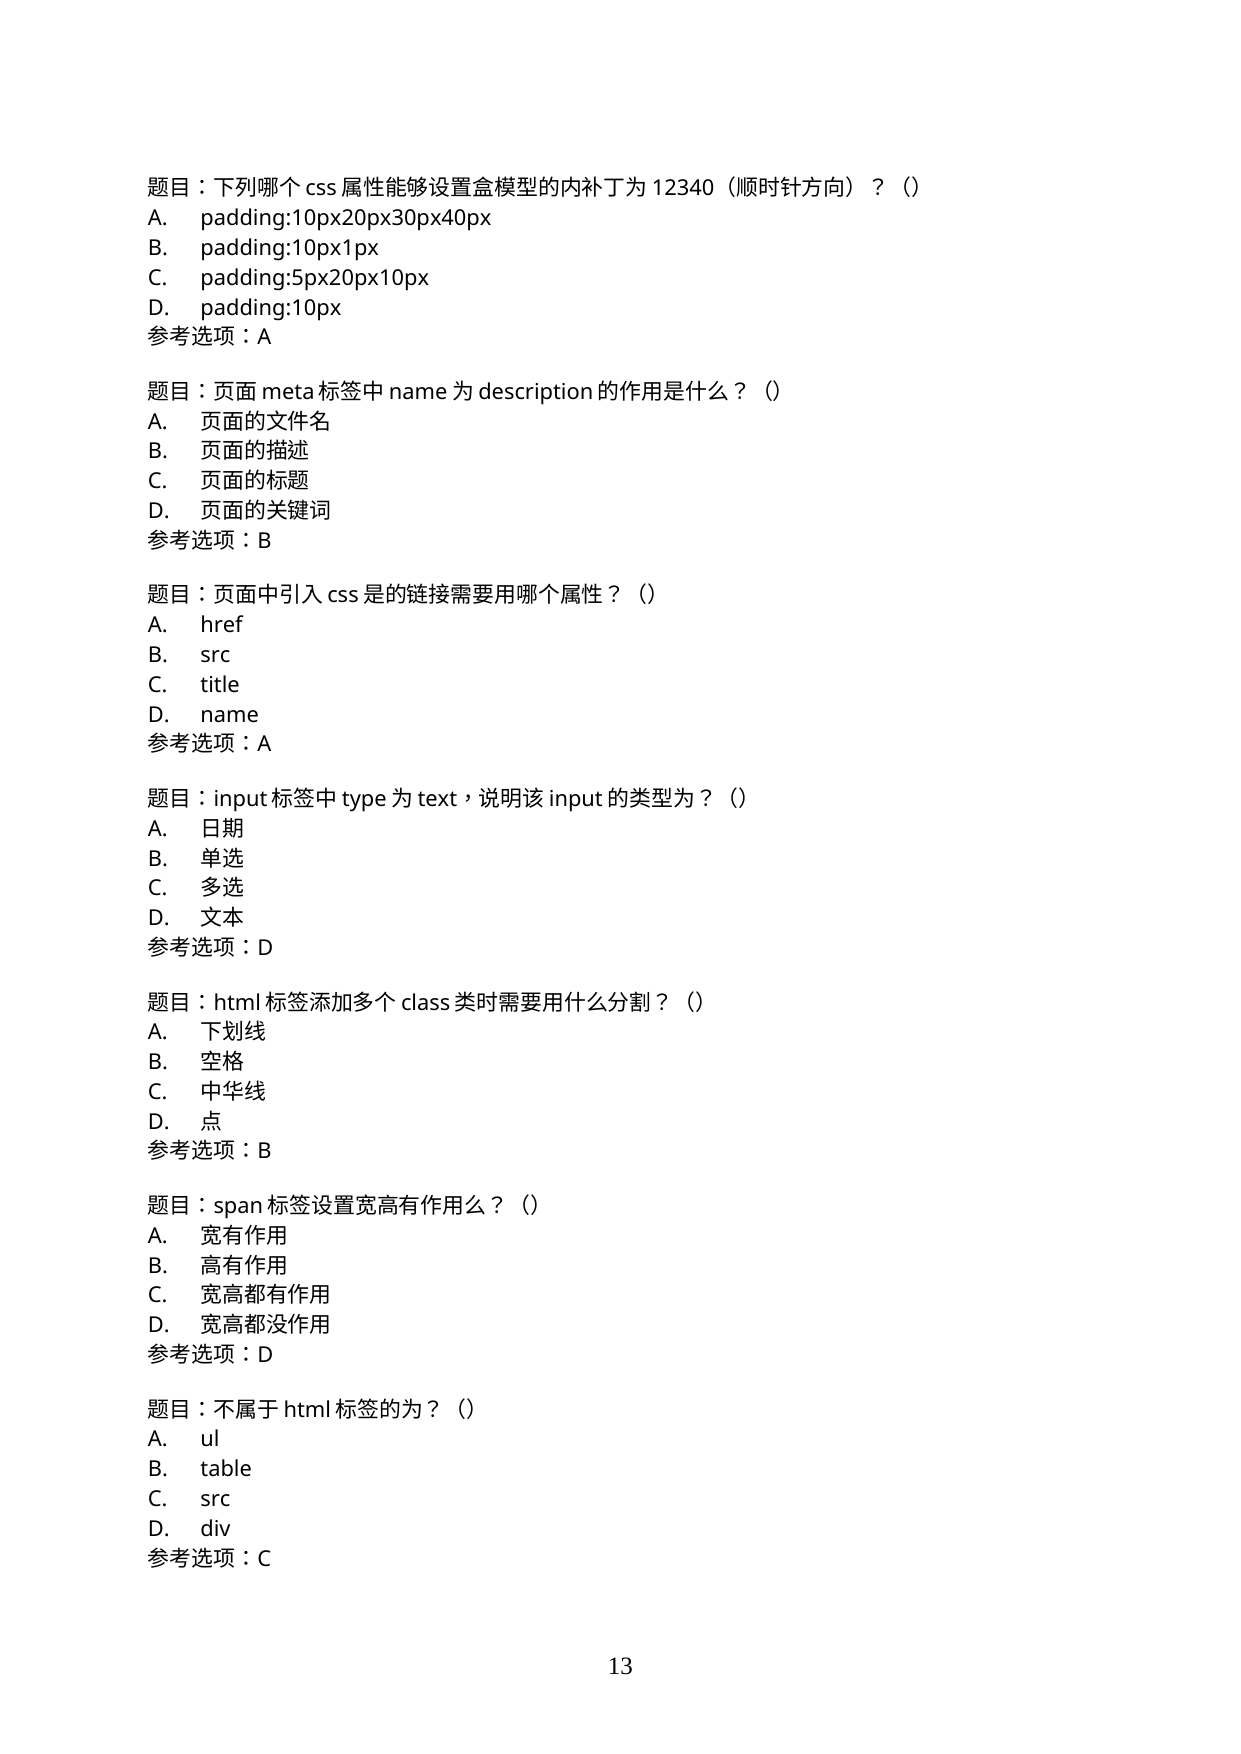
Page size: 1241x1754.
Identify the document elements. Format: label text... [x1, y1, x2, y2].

list 题目：span标签设置宽高有作用么？（） [148, 1190, 1093, 1220]
list 参考选项：D [148, 1339, 1093, 1369]
list div [148, 1513, 1093, 1543]
list 参考选项：A [148, 728, 1093, 758]
list href [148, 609, 1093, 639]
list 多选 [148, 872, 1093, 902]
list name [148, 699, 1093, 728]
list 文本 [148, 902, 1093, 932]
list 点 [148, 1106, 1093, 1136]
list 宽高都没作用 [148, 1309, 1093, 1339]
list padding:10px20px30px40px [148, 202, 1093, 232]
list 题目：下列哪个css属性能够设置盒模型的内补丁为12340（顺时针方向）？（） [148, 172, 1093, 202]
list 题目：页面meta标签中name为description的作用是什么？（） [148, 376, 1093, 406]
list 日期 [148, 813, 1093, 843]
list 参考选项：A [148, 321, 1093, 351]
list 题目：页面中引入css是的链接需要用哪个属性？（） [148, 579, 1093, 609]
list 宽有作用 [148, 1220, 1093, 1250]
list 页面的标题 [148, 465, 1093, 495]
list 中华线 [148, 1076, 1093, 1106]
list padding:10px1px [148, 232, 1093, 262]
list table [148, 1453, 1093, 1483]
list 空格 [148, 1046, 1093, 1076]
list 参考选项：B [148, 1136, 1093, 1165]
list 宽高都有作用 [148, 1279, 1093, 1309]
list 参考选项：D [148, 932, 1093, 962]
list 题目：不属于html标签的为？（） [148, 1394, 1093, 1423]
list src [148, 639, 1093, 669]
list title [148, 669, 1093, 699]
list 单选 [148, 843, 1093, 872]
list src [148, 1483, 1093, 1513]
list 页面的关键词 [148, 495, 1093, 525]
list 参考选项：C [148, 1543, 1093, 1572]
list 页面的文件名 [148, 406, 1093, 436]
list padding:10px [148, 292, 1093, 321]
list padding:5px20px10px [148, 262, 1093, 292]
list 题目：html标签添加多个class类时需要用什么分割？（） [148, 987, 1093, 1016]
list 题目：input标签中type为text，说明该input的类型为？（） [148, 783, 1093, 813]
list 页面的描述 [148, 436, 1093, 465]
list 高有作用 [148, 1250, 1093, 1279]
list ul [148, 1423, 1093, 1453]
list 参考选项：B [148, 525, 1093, 555]
list 下划线 [148, 1016, 1093, 1046]
